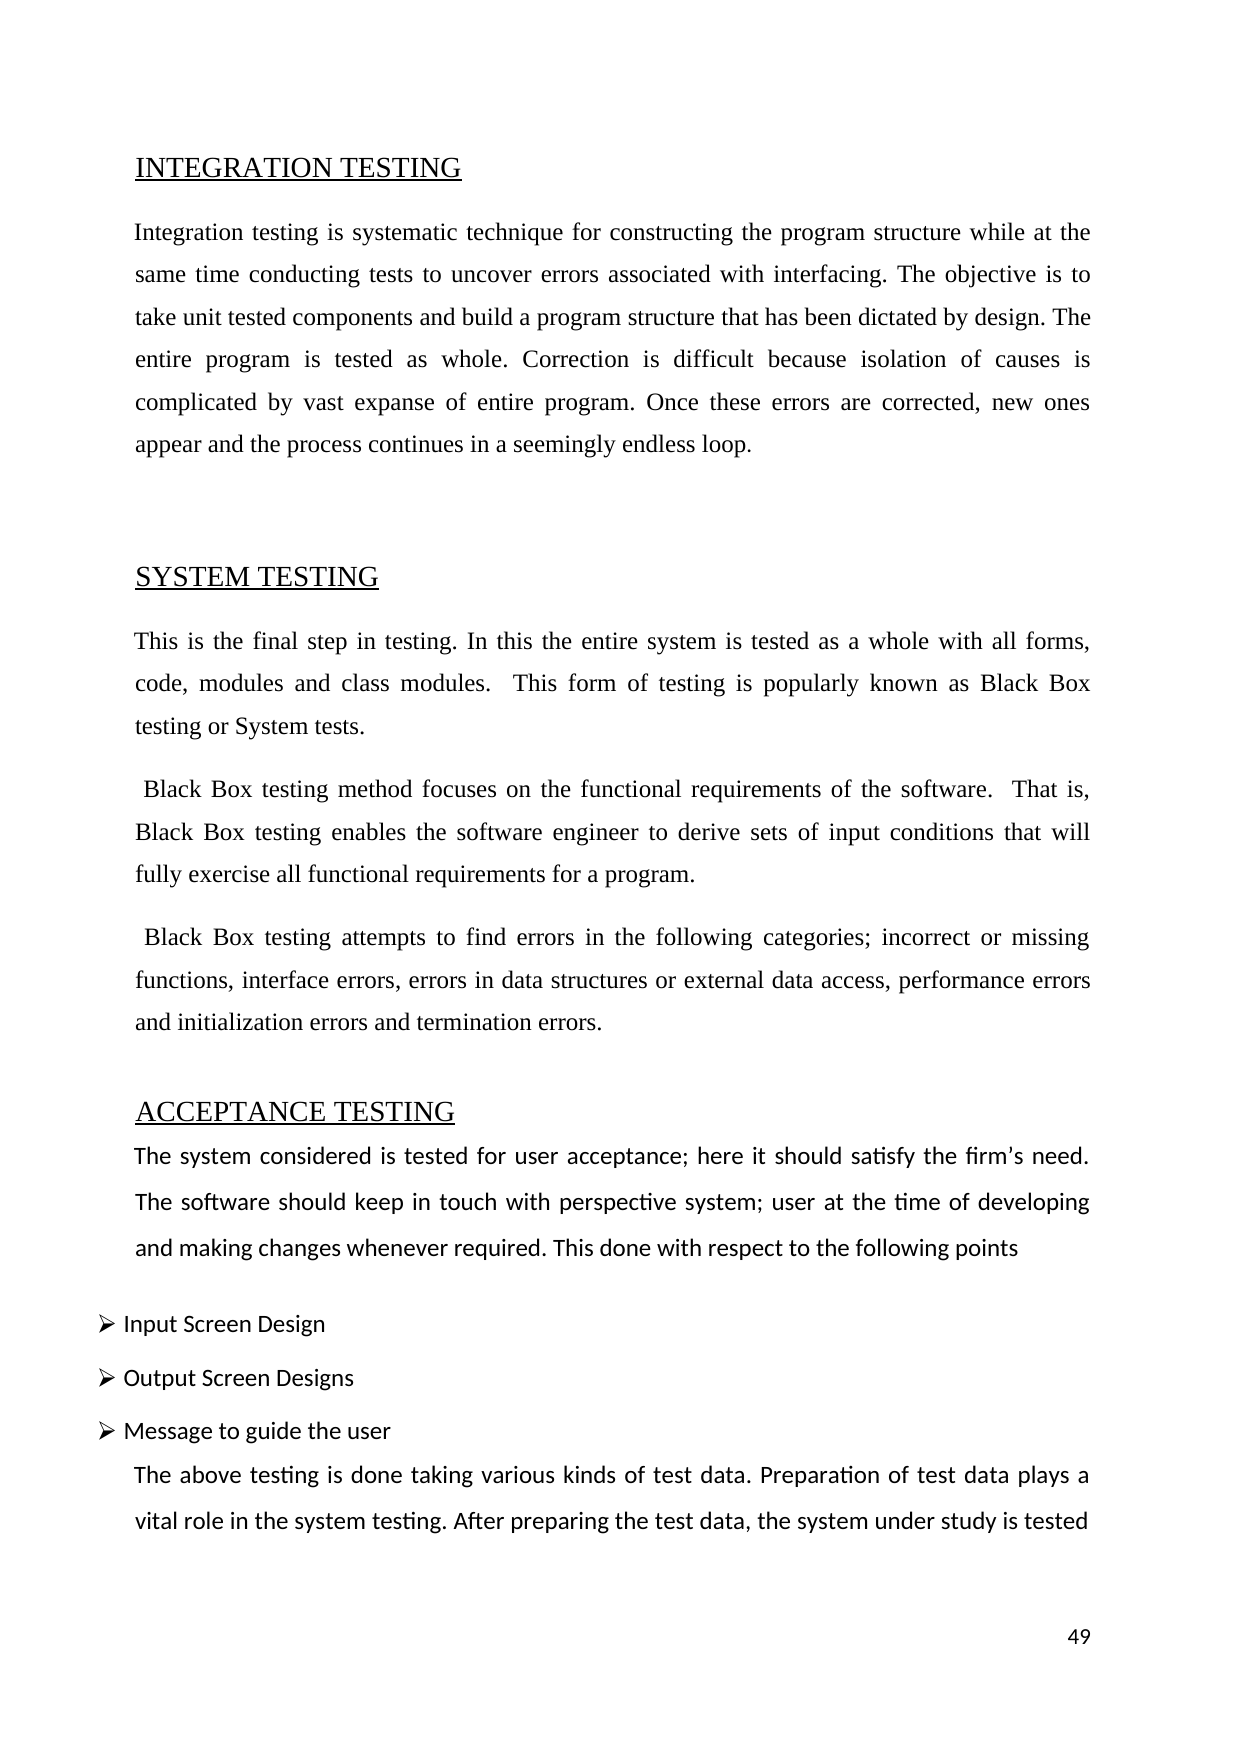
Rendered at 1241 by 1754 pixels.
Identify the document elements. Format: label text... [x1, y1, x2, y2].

subtitle INTEGRATION TESTING [135, 150, 1091, 183]
text Black Box testing method focuses on the functional requirements of the software. That is, Black Box testing enables the software engineer to derive sets of input conditions that will fully exercise all functional requirements for a program. [134, 774, 1092, 888]
text Integration testing is systematic technique for constructing the program structure while at the same time conducting tests to uncover errors associated with interfacing. The objective is to take unit tested components and build a program structure that has been dictated by design. The entire program is tested as whole. Correction is difficult because isolation of causes is complicated by vast expanse of entire program. Once these errors are corrected, new ones appear and the process continues in a seemingly endless loop. [134, 217, 1092, 458]
text ⮚ Message to guide the user [98, 1413, 1091, 1447]
subtitle SYSTEM TESTING [135, 559, 1091, 593]
text ⮚ Input Screen Design [98, 1305, 1091, 1339]
text This is the final step in testing. In this the entire system is tested as a whole with all forms, code, modules and class modules. This form of testing is popularly known as Black Box testing or System tests. [134, 626, 1092, 740]
text ⮚ Output Screen Designs [98, 1359, 1091, 1393]
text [134, 1459, 1091, 1536]
subtitle ACCEPTANCE TESTING [135, 1094, 1091, 1128]
text The system considered is tested for user acceptance; here it should satisfy the firm’s need. The software should keep in touch with perspective system; user at the time of developing and making changes whenever required. This done with respect to the following points [134, 1140, 1091, 1262]
text Black Box testing attempts to find errors in the following categories; incorrect or missing functions, interface errors, errors in data structures or external data access, performance errors and initialization errors and termination errors. [134, 922, 1092, 1036]
